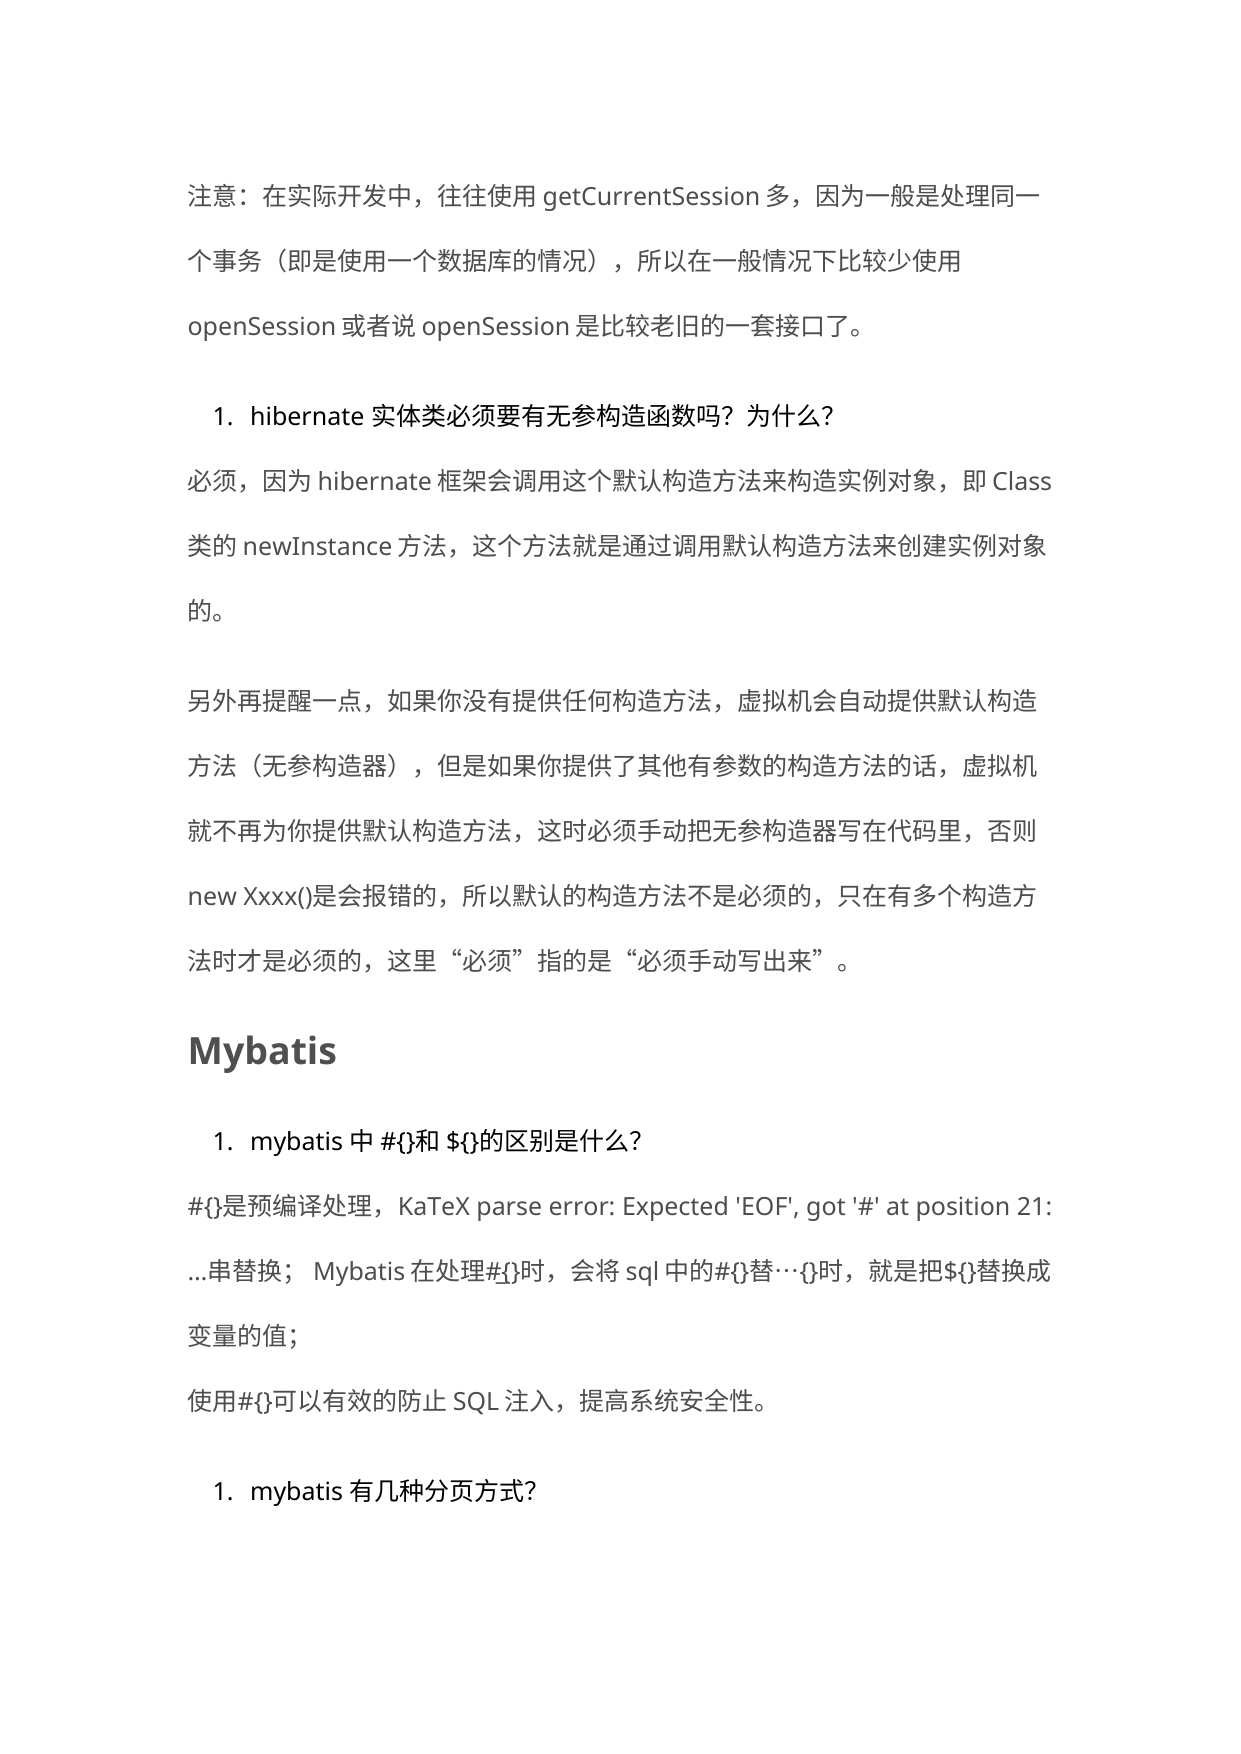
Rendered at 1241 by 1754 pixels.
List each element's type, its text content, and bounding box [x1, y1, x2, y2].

list mybatis 有几种分页方式？ [212, 1457, 1053, 1522]
text #{}是预编译处理，KaTeX parse error: Expected 'EOF', got '#' at position 21: …串替换； Mybatis在处理#̲{}时，会将sql中的#{}替…{}时，就是把${}替换成变量的值； 使用#{}可以有效的防止SQL注入，提高系统安全性。 [187, 1172, 1053, 1432]
subtitle Mybatis [187, 1017, 1053, 1082]
list hibernate 实体类必须要有无参构造函数吗？为什么？ [212, 382, 1053, 447]
text 必须，因为hibernate框架会调用这个默认构造方法来构造实例对象，即Class类的newInstance方法，这个方法就是通过调用默认构造方法来创建实例对象的。 [187, 447, 1053, 642]
text 另外再提醒一点，如果你没有提供任何构造方法，虚拟机会自动提供默认构造方法（无参构造器），但是如果你提供了其他有参数的构造方法的话，虚拟机就不再为你提供默认构造方法，这时必须手动把无参构造器写在代码里，否则new Xxxx()是会报错的，所以默认的构造方法不是必须的，只在有多个构造方法时才是必须的，这里“必须”指的是“必须手动写出来”。 [187, 667, 1053, 992]
list mybatis 中 #{}和 ${}的区别是什么？ [212, 1107, 1053, 1172]
text 注意：在实际开发中，往往使用getCurrentSession多，因为一般是处理同一个事务（即是使用一个数据库的情况），所以在一般情况下比较少使用openSession或者说openSession是比较老旧的一套接口了。 [187, 162, 1053, 357]
